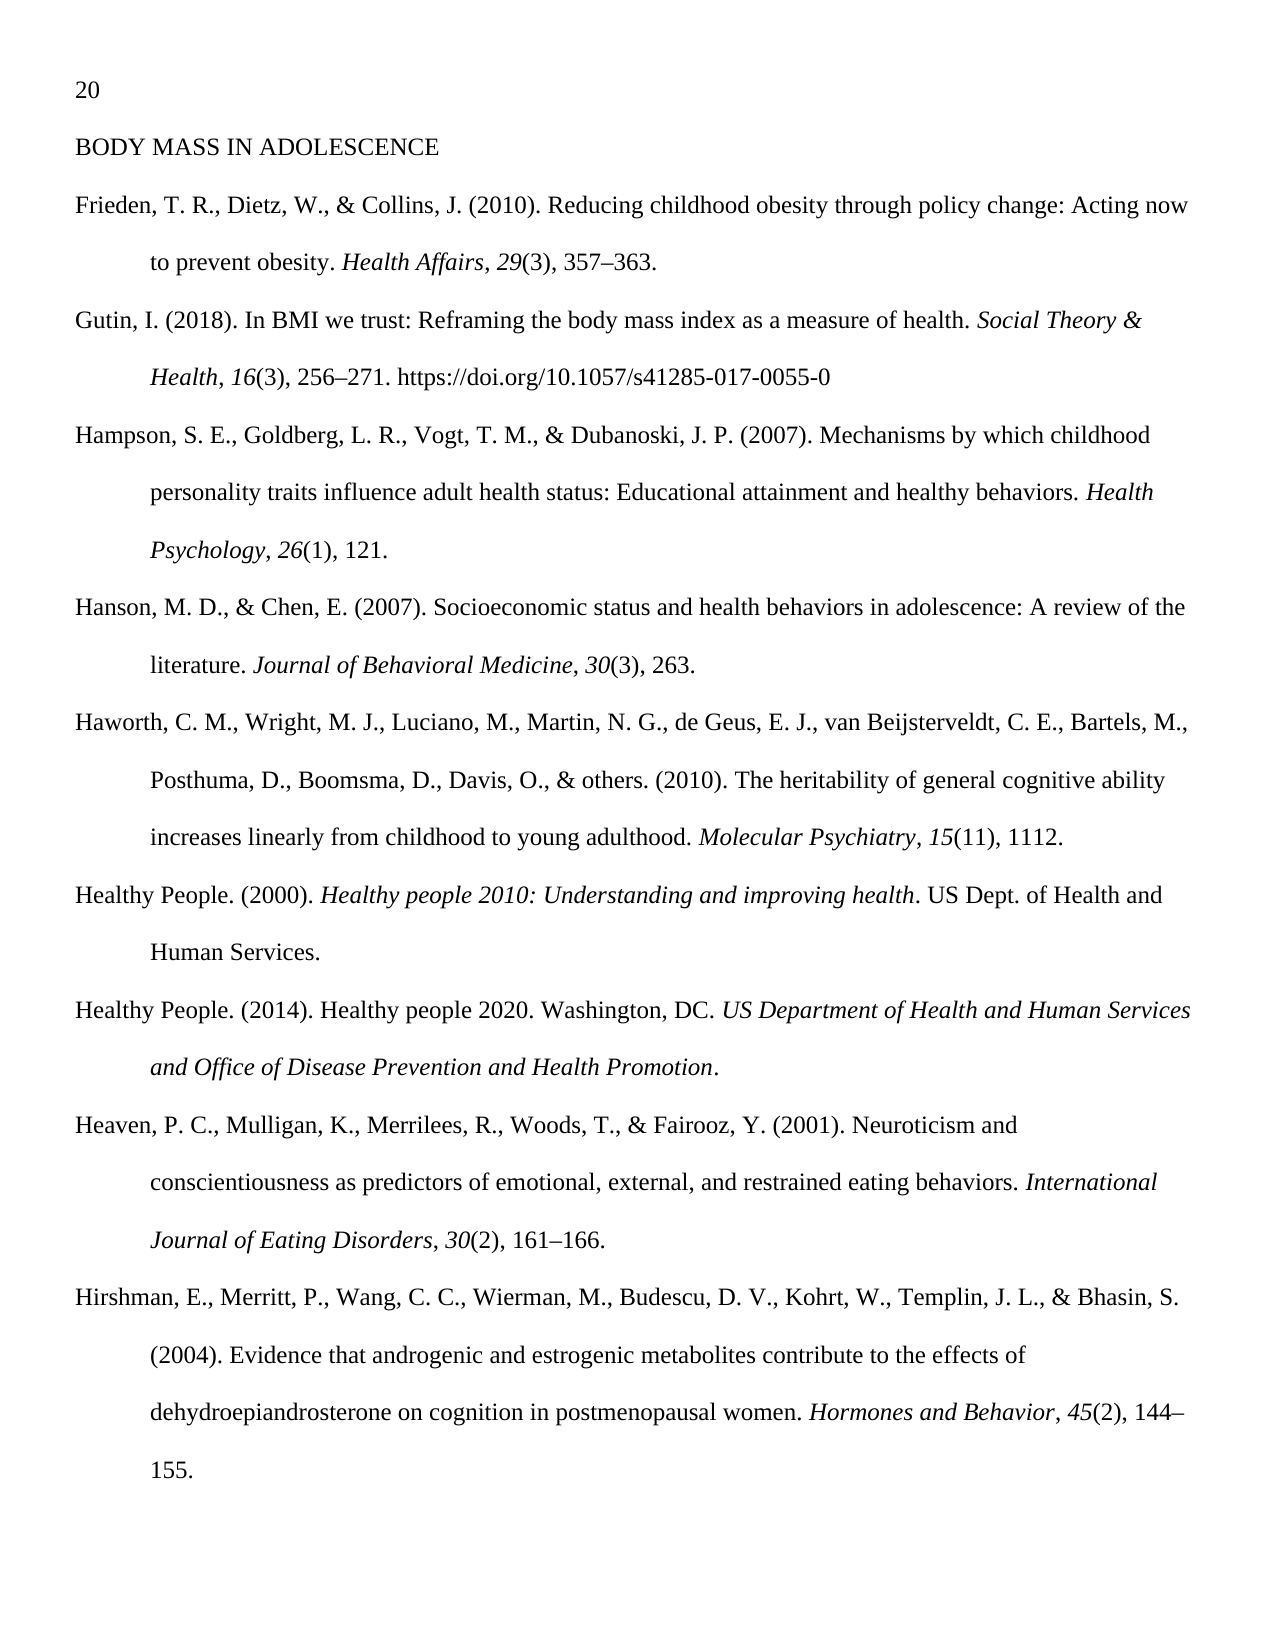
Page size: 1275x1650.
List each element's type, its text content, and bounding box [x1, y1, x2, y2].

text Frieden, T. R., Dietz, W., & Collins, J. (2010). Reducing childhood obesity through policy change: Acting now to prevent obesity. Health Affairs, 29(3), 357–363. [75, 190, 1200, 276]
text Hanson, M. D., & Chen, E. (2007). Socioeconomic status and health behaviors in adolescence: A review of the literature. Journal of Behavioral Medicine, 30(3), 263. [75, 592, 1200, 679]
text Haworth, C. M., Wright, M. J., Luciano, M., Martin, N. G., de Geus, E. J., van Beijsterveldt, C. E., Bartels, M., Posthuma, D., Boomsma, D., Davis, O., & others. (2010). The heritability of general cognitive ability increases linearly from childhood to young adulthood. Molecular Psychiatry, 15(11), 1112. [75, 707, 1200, 851]
text Hirshman, E., Merritt, P., Wang, C. C., Wierman, M., Budescu, D. V., Kohrt, W., Templin, J. L., & Bhasin, S. (2004). Evidence that androgenic and estrogenic metabolites contribute to the effects of dehydroepiandrosterone on cognition in postmenopausal women. Hormones and Behavior, 45(2), 144–155. [75, 1282, 1200, 1484]
text Heaven, P. C., Mulligan, K., Merrilees, R., Woods, T., & Fairooz, Y. (2001). Neuroticism and conscientiousness as predictors of emotional, external, and restrained eating behaviors. International Journal of Eating Disorders, 30(2), 161–166. [75, 1110, 1200, 1254]
text Healthy People. (2014). Healthy people 2020. Washington, DC. US Department of Health and Human Services and Office of Disease Prevention and Health Promotion. [75, 995, 1200, 1081]
text Gutin, I. (2018). In BMI we trust: Reframing the body mass index as a measure of health. Social Theory & Health, 16(3), 256–271. https://doi.org/10.1057/s41285-017-0055-0 [75, 305, 1200, 391]
text Hampson, S. E., Goldberg, L. R., Vogt, T. M., & Dubanoski, J. P. (2007). Mechanisms by which childhood personality traits influence adult health status: Educational attainment and healthy behaviors. Health Psychology, 26(1), 121. [75, 420, 1200, 564]
text Healthy People. (2000). Healthy people 2010: Understanding and improving health. US Dept. of Health and Human Services. [75, 880, 1200, 966]
